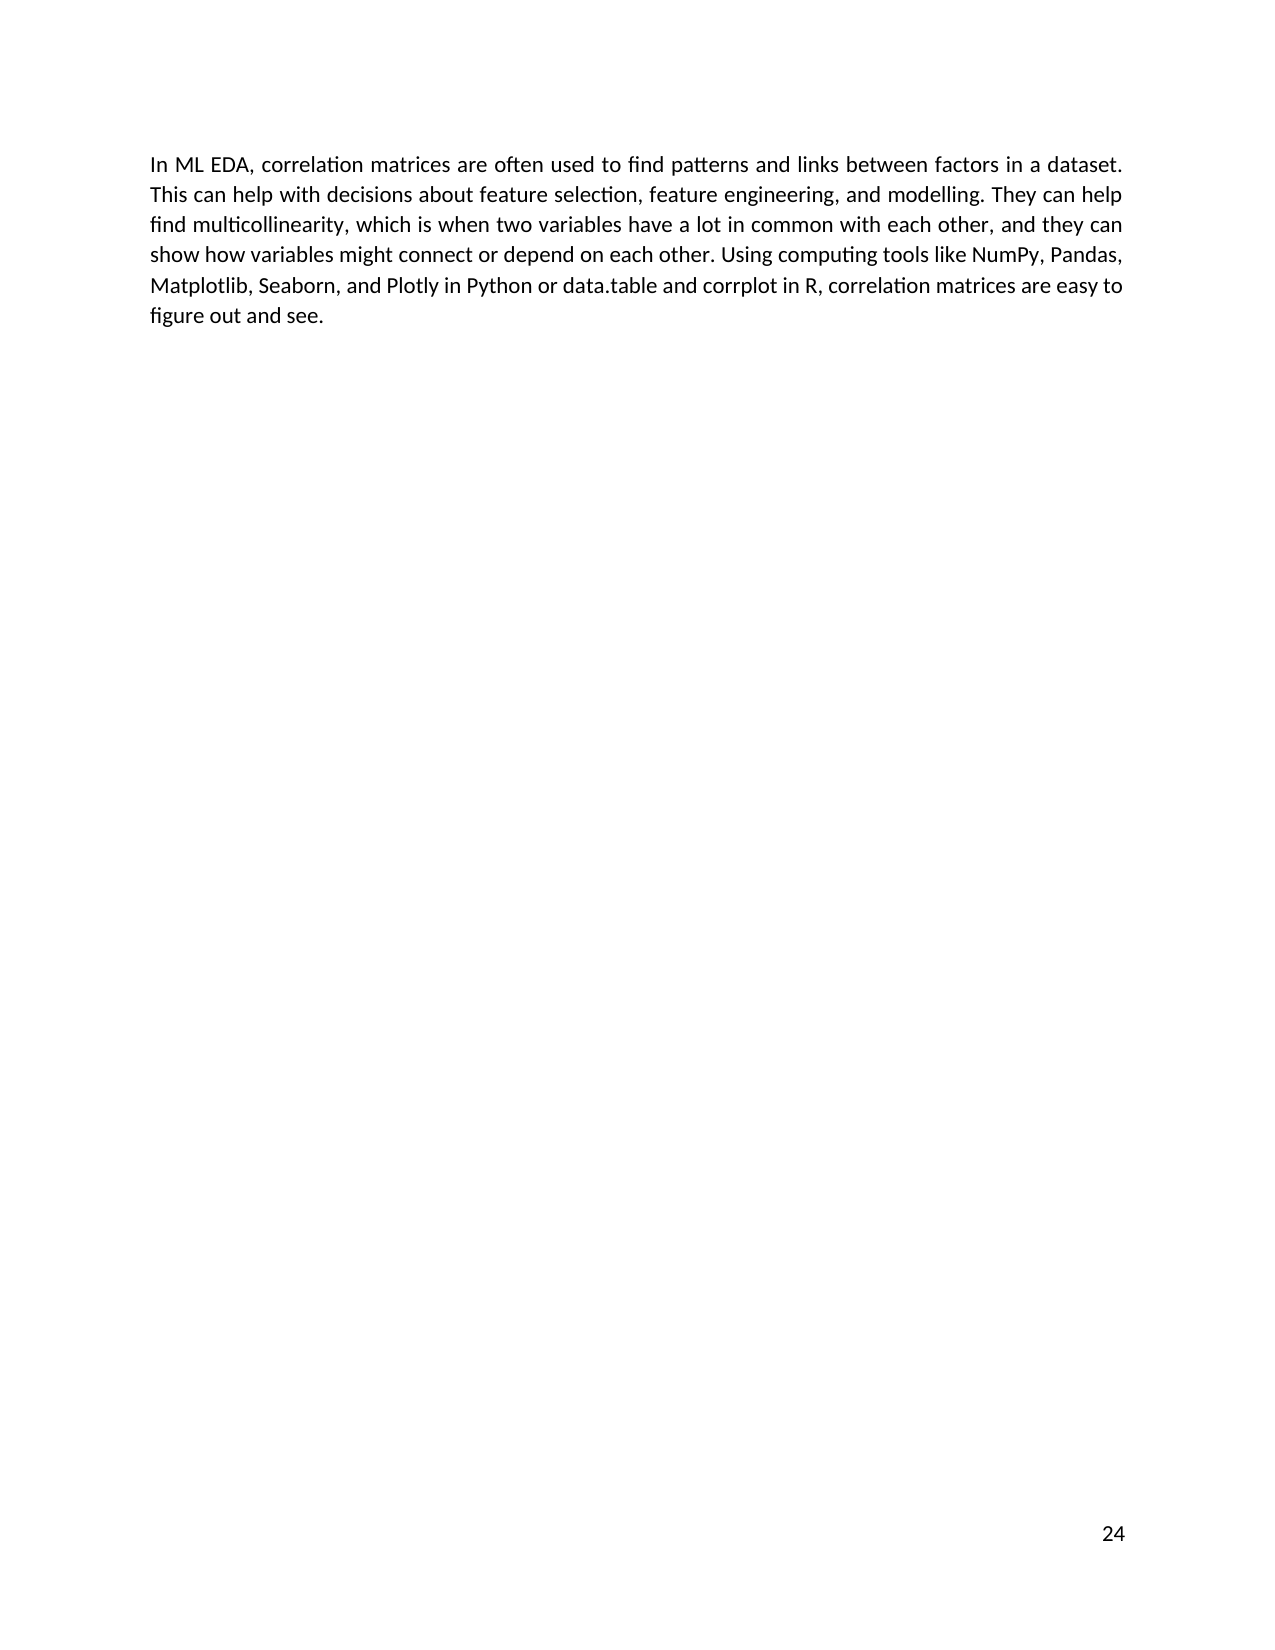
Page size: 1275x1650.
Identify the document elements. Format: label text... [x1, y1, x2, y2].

text In ML EDA, correlation matrices are often used to find patterns and links between factors in a dataset. This can help with decisions about feature selection, feature engineering, and modelling. They can help find multicollinearity, which is when two variables have a lot in common with each other, and they can show how variables might connect or depend on each other. Using computing tools like NumPy, Pandas, Matplotlib, Seaborn, and Plotly in Python or data.table and corrplot in R, correlation matrices are easy to figure out and see. [150, 150, 1125, 329]
